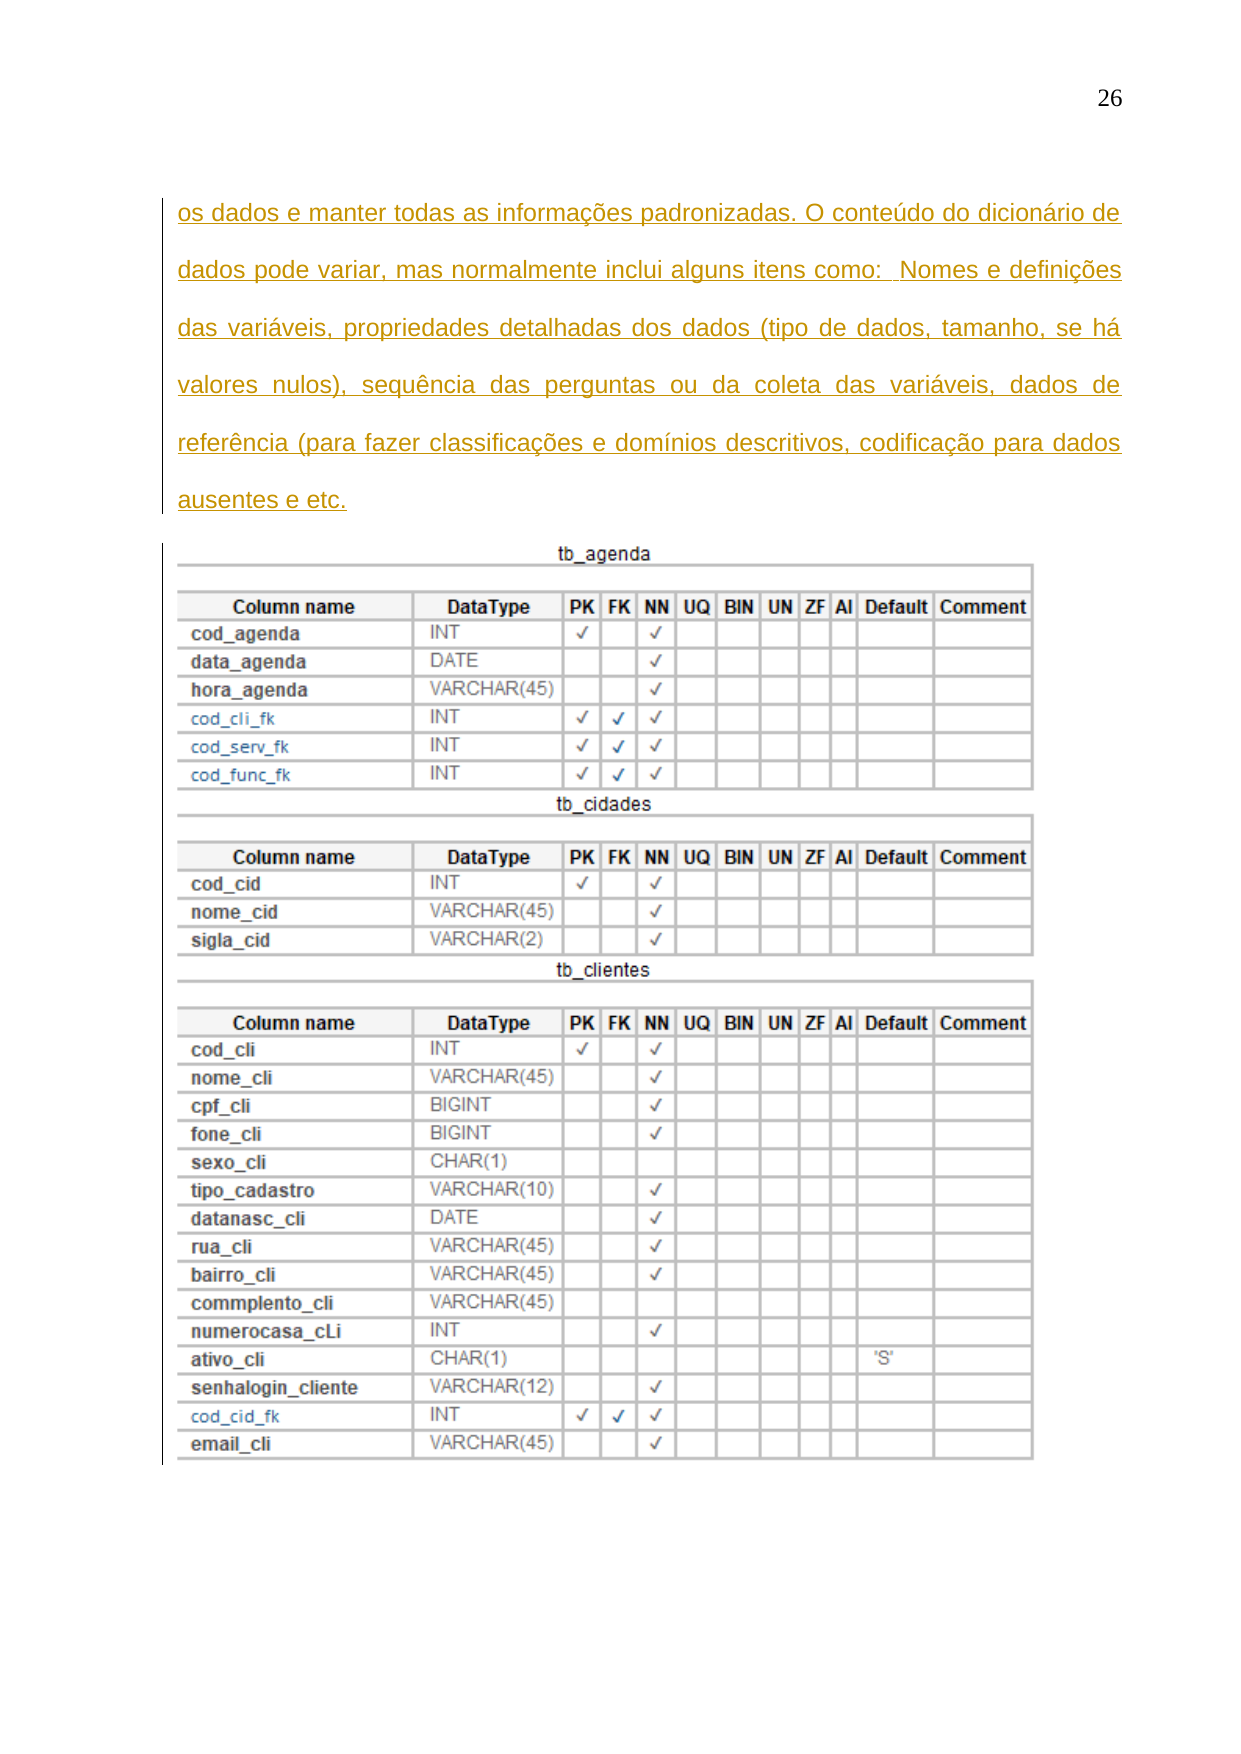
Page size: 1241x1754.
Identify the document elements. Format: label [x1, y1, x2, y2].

picture [177, 542, 1092, 1465]
